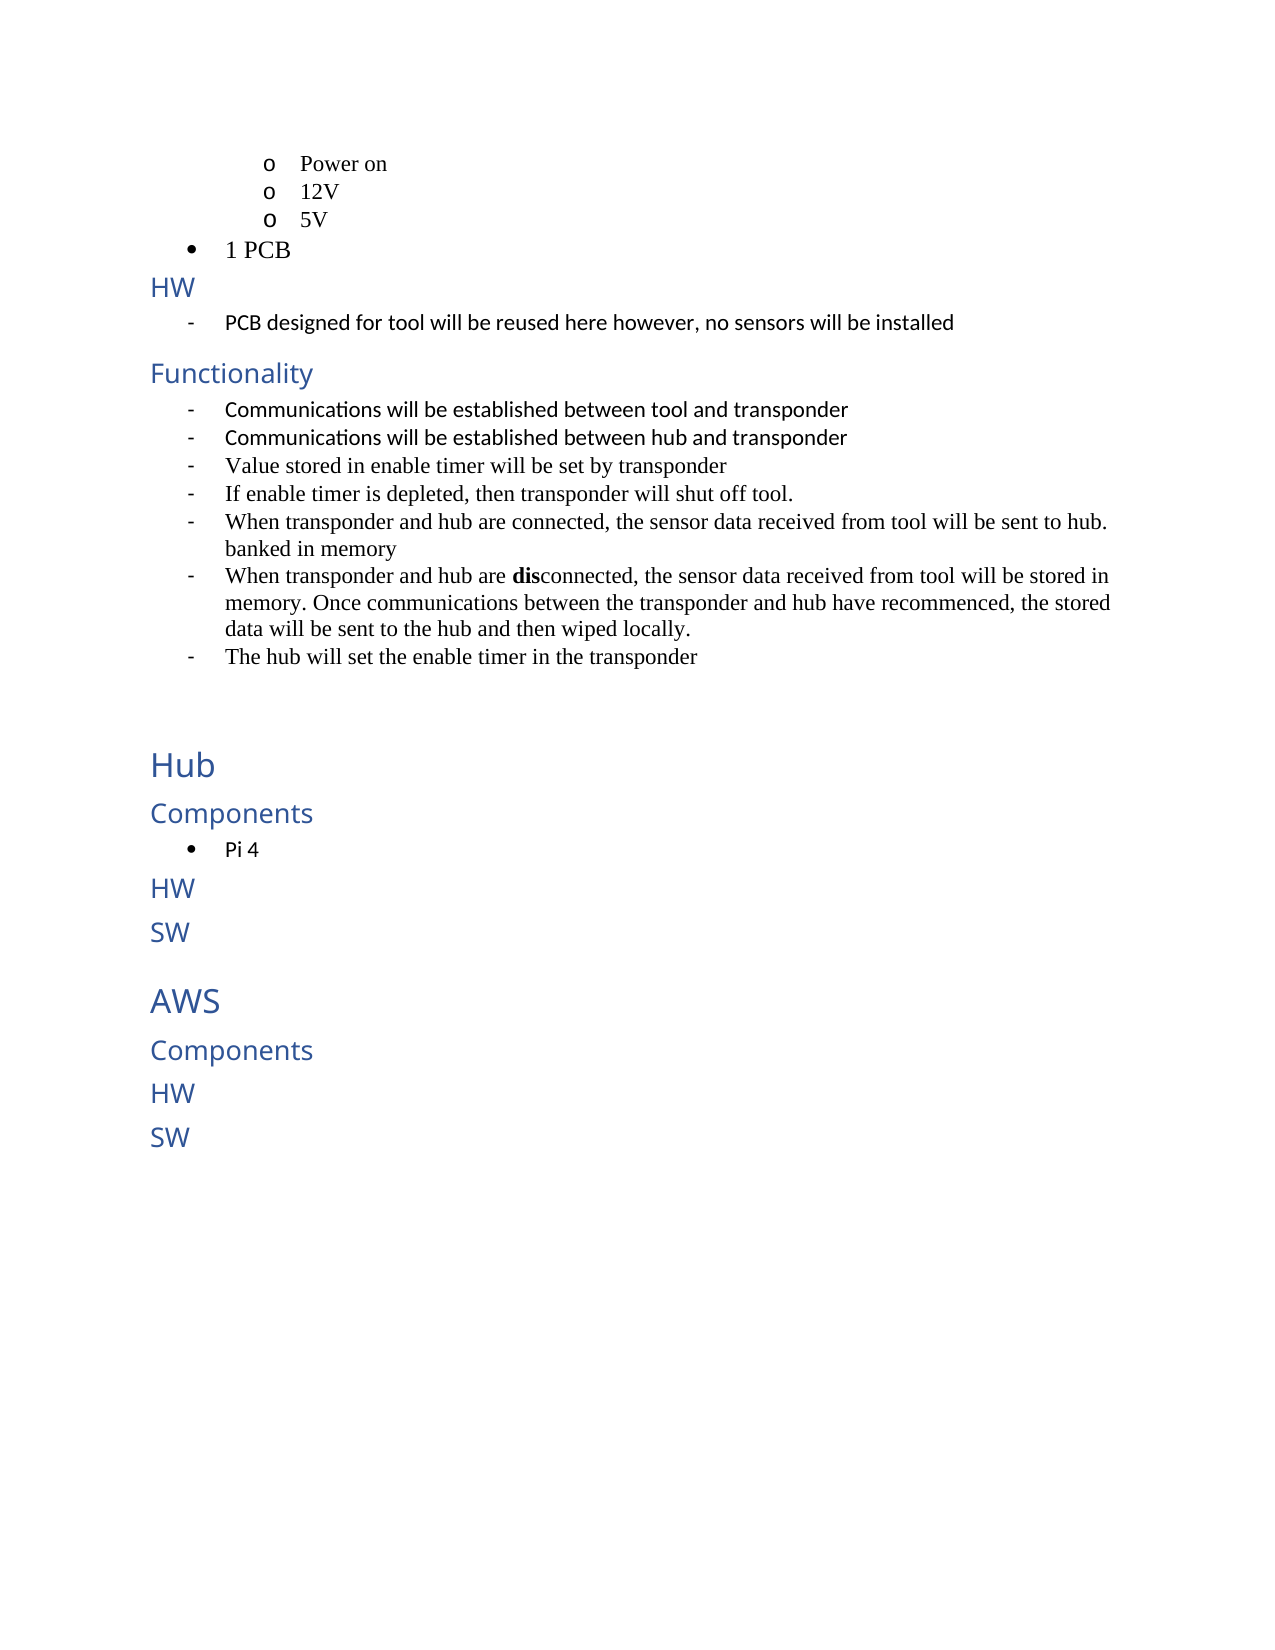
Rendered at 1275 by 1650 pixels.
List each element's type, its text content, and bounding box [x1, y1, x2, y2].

subtitle Hub [150, 742, 1125, 787]
list Pi 4 [187, 835, 1125, 863]
list Value stored in enable timer will be set by transponder [187, 451, 1125, 479]
subtitle HW [150, 869, 1125, 906]
list 1 PCB [187, 235, 1125, 264]
subtitle AWS [150, 978, 1125, 1023]
list When transponder and hub are connected, the sensor data received from tool will be sent to hub. banked in memory [187, 507, 1125, 561]
list Communications will be established between hub and transponder [187, 423, 1125, 451]
subtitle HW [150, 1075, 1125, 1112]
subtitle Components [150, 1031, 1125, 1068]
list 12V [262, 178, 1125, 206]
subtitle SW [150, 1119, 1125, 1156]
list 5V [262, 206, 1125, 235]
list When transponder and hub are disconnected, the sensor data received from tool will be stored in memory. Once communications between the transponder and hub have recommenced, the stored data will be sent to the hub and then wiped locally. [187, 561, 1125, 642]
list If enable timer is depleted, then transponder will shut off tool. [187, 479, 1125, 507]
subtitle SW [150, 913, 1125, 950]
subtitle Functionality [150, 355, 1125, 392]
list The hub will set the enable timer in the transponder [187, 642, 1125, 670]
list PCB designed for tool will be reused here however, no sensors will be installed [187, 308, 1125, 336]
list Communications will be established between tool and transponder [187, 395, 1125, 423]
subtitle HW [150, 268, 1125, 305]
subtitle Components [150, 795, 1125, 832]
list Power on [262, 150, 1125, 178]
